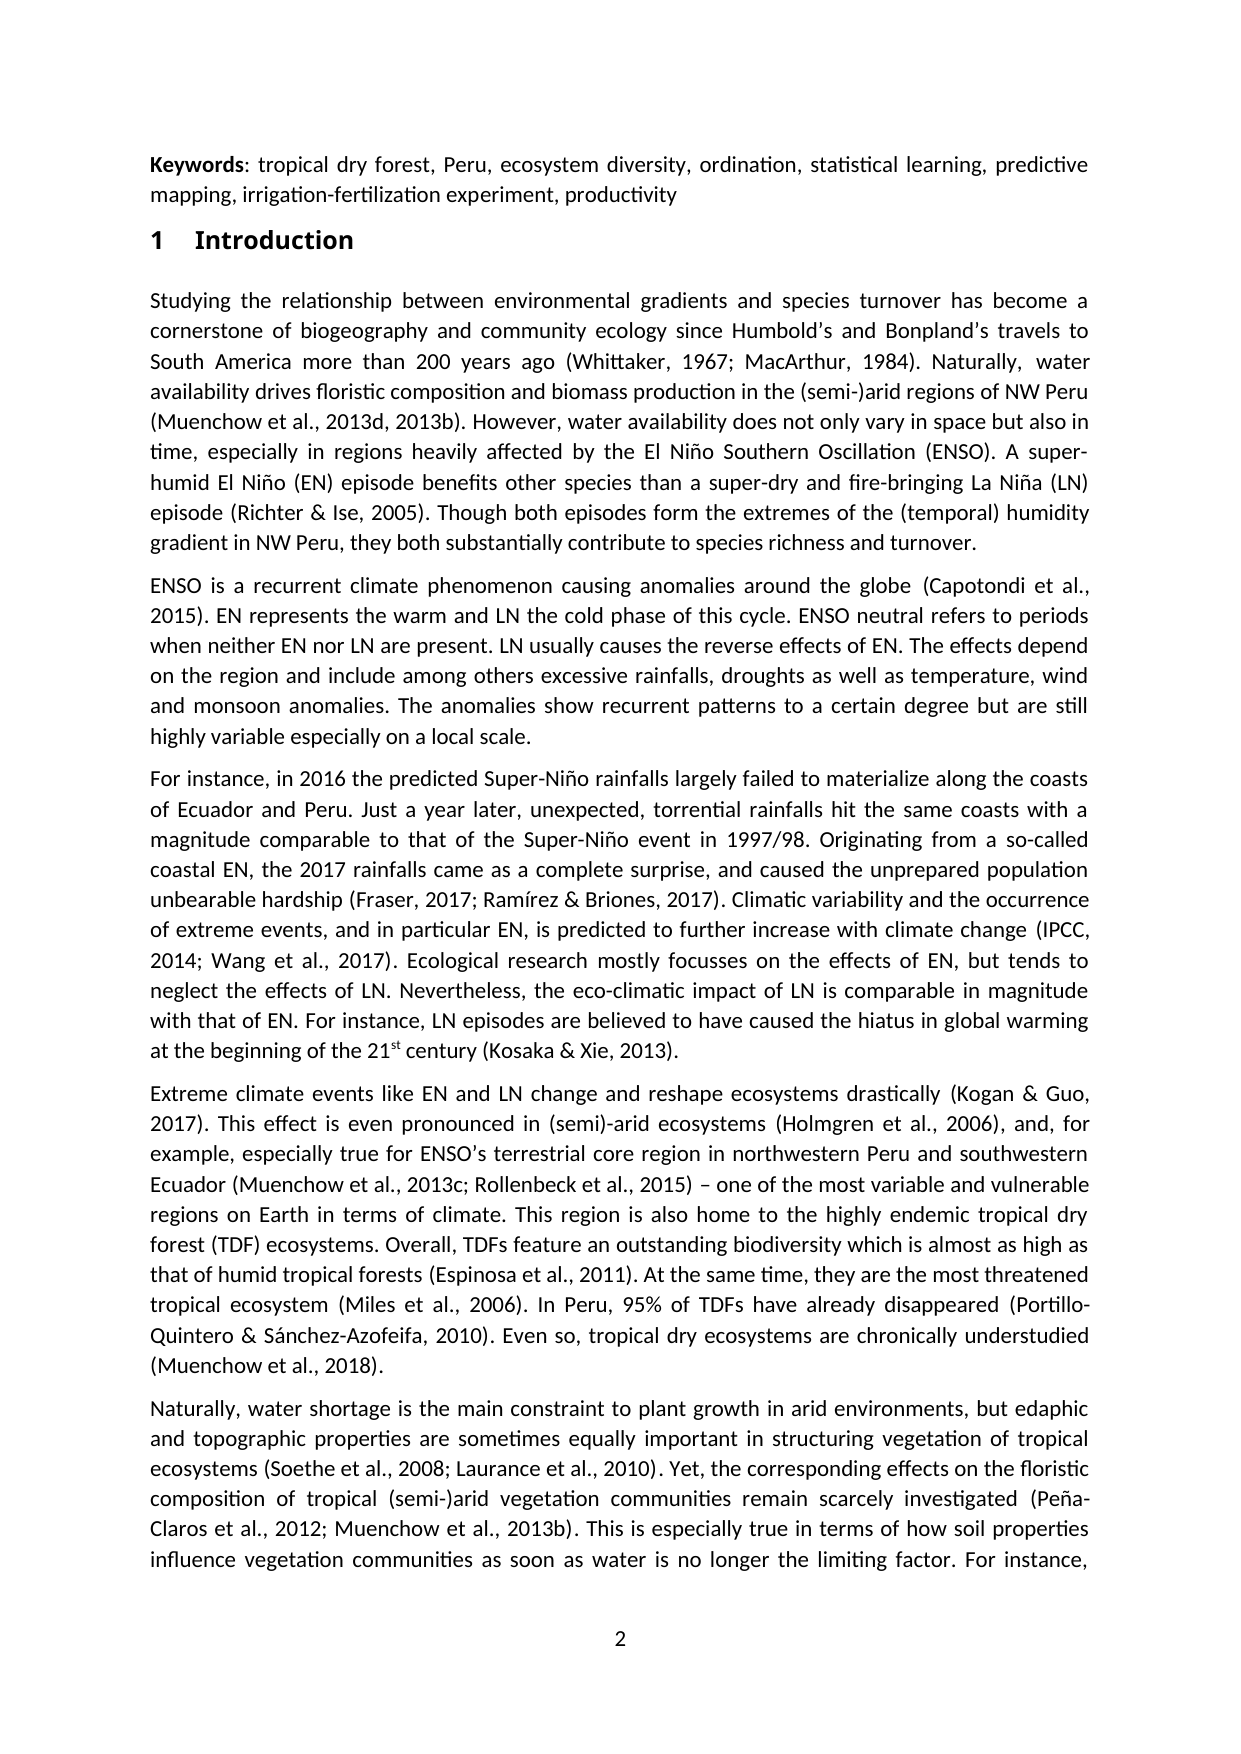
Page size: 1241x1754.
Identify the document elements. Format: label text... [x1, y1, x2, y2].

text Studying the relationship between environmental gradients and species turnover has become a cornerstone of biogeography and community ecology since Humbold’s and Bonpland’s travels to South America more than 200 years ago (Whittaker, 1967; MacArthur, 1984). Naturally, water availability drives floristic composition and biomass production in the (semi-)arid regions of NW Peru (Muenchow et al., 2013d, 2013b). However, water availability does not only vary in space but also in time, especially in regions heavily affected by the El Niño Southern Oscillation (ENSO). A super-humid El Niño (EN) episode benefits other species than a super-dry and fire-bringing La Niña (LN) episode (Richter & Ise, 2005). Though both episodes form the extremes of the (temporal) humidity gradient in NW Peru, they both substantially contribute to species richness and turnover. [150, 286, 1090, 556]
text Keywords: tropical dry forest, Peru, ecosystem diversity, ordination, statistical learning, predictive mapping, irrigation-fertilization experiment, productivity [150, 150, 1090, 208]
text For instance, in 2016 the predicted Super-Niño rainfalls largely failed to materialize along the coasts of Ecuador and Peru. Just a year later, unexpected, torrential rainfalls hit the same coasts with a magnitude comparable to that of the Super-Niño event in 1997/98. Originating from a so-called coastal EN, the 2017 rainfalls came as a complete surprise, and caused the unprepared population unbearable hardship (Fraser, 2017; Ramírez & Briones, 2017). Climatic variability and the occurrence of extreme events, and in particular EN, is predicted to further increase with climate change (IPCC, 2014; Wang et al., 2017). Ecological research mostly focusses on the effects of EN, but tends to neglect the effects of LN. Nevertheless, the eco-climatic impact of LN is comparable in magnitude with that of EN. For instance, LN episodes are believed to have caused the hiatus in global warming at the beginning of the 21st century (Kosaka & Xie, 2013). [150, 764, 1090, 1064]
text ENSO is a recurrent climate phenomenon causing anomalies around the globe (Capotondi et al., 2015). EN represents the warm and LN the cold phase of this cycle. ENSO neutral refers to periods when neither EN nor LN are present. LN usually causes the reverse effects of EN. The effects depend on the region and include among others excessive rainfalls, droughts as well as temperature, wind and monsoon anomalies. The anomalies show recurrent patterns to a certain degree but are still highly variable especially on a local scale. [150, 571, 1090, 750]
text Extreme climate events like EN and LN change and reshape ecosystems drastically (Kogan & Guo, 2017). This effect is even pronounced in (semi)-arid ecosystems (Holmgren et al., 2006), and, for example, especially true for ENSO’s terrestrial core region in northwestern Peru and southwestern Ecuador (Muenchow et al., 2013c; Rollenbeck et al., 2015) – one of the most variable and vulnerable regions on Earth in terms of climate. This region is also home to the highly endemic tropical dry forest (TDF) ecosystems. Overall, TDFs feature an outstanding biodiversity which is almost as high as that of humid tropical forests (Espinosa et al., 2011). At the same time, they are the most threatened tropical ecosystem (Miles et al., 2006). In Peru, 95% of TDFs have already disappeared (Portillo-Quintero & Sánchez-Azofeifa, 2010). Even so, tropical dry ecosystems are chronically understudied (Muenchow et al., 2018). [150, 1079, 1090, 1379]
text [150, 1394, 1090, 1573]
subtitle Introduction [150, 223, 1090, 257]
